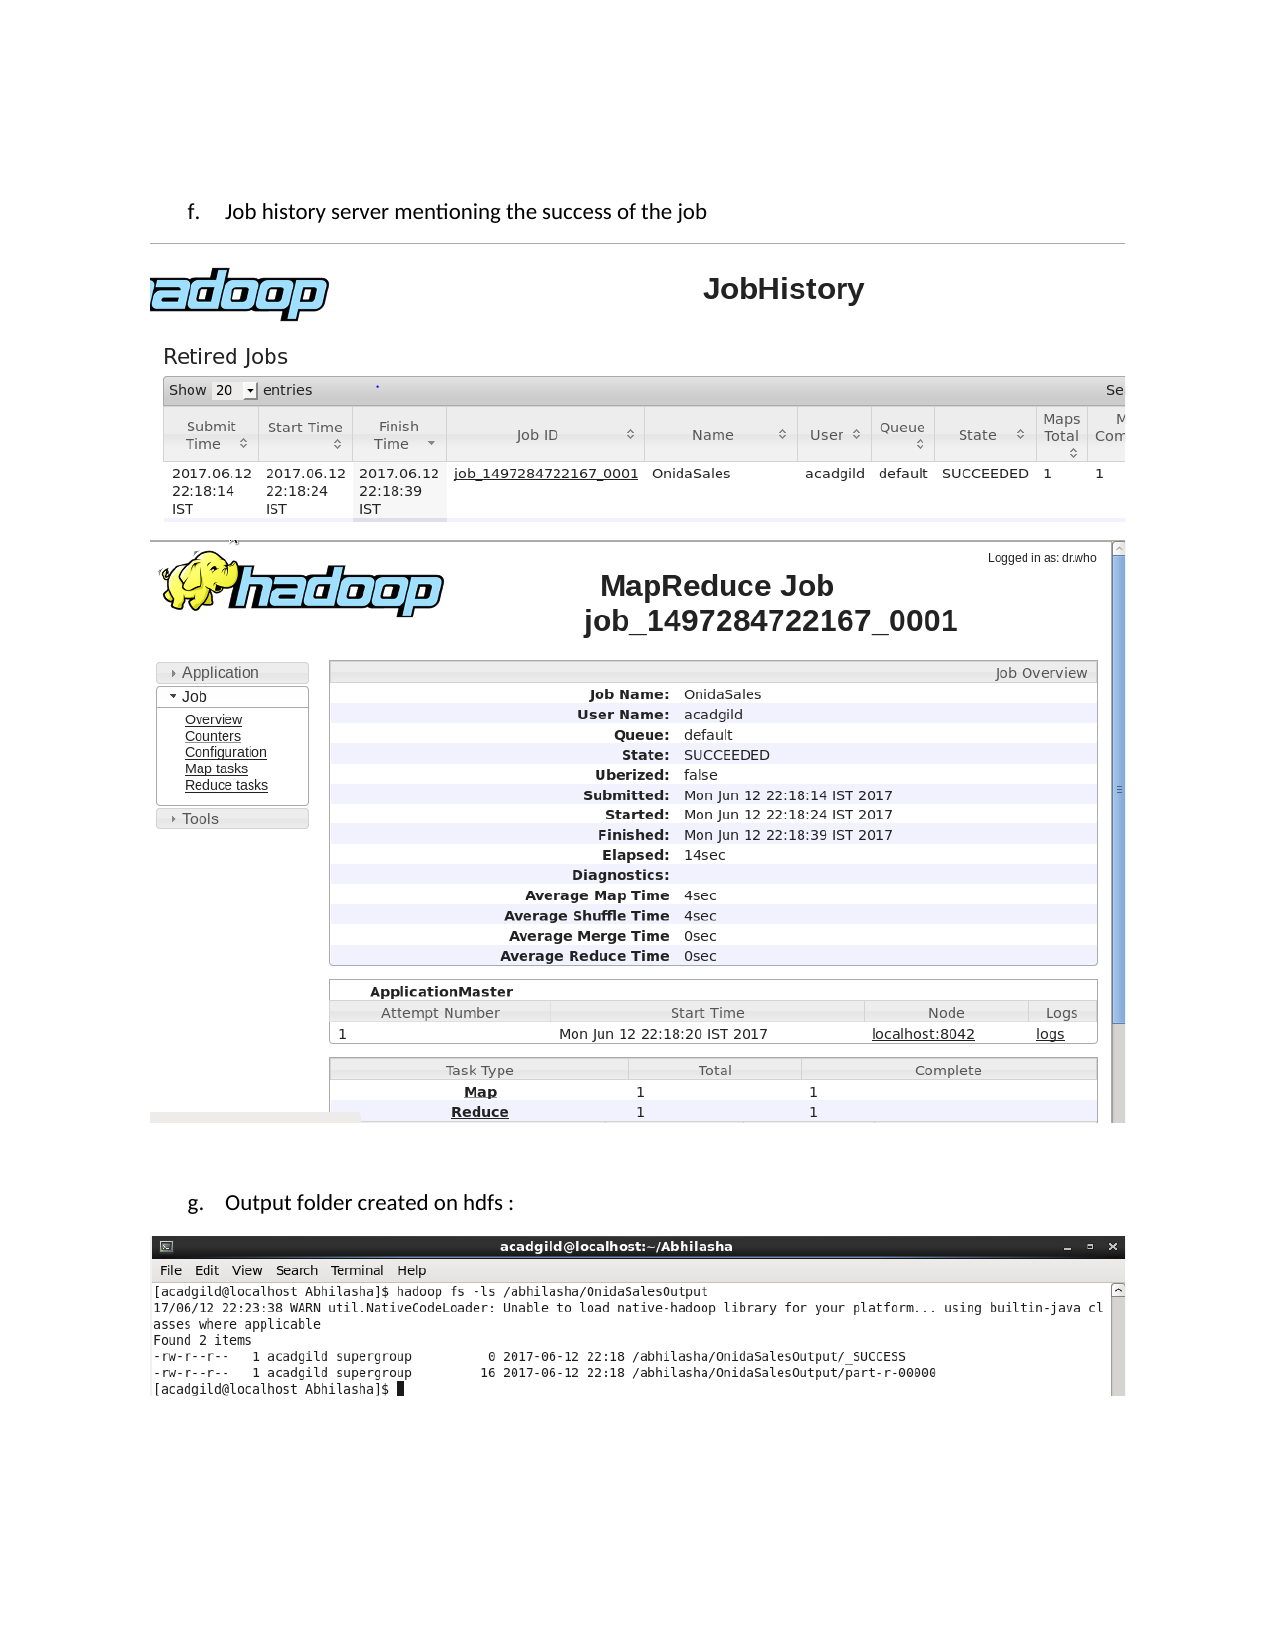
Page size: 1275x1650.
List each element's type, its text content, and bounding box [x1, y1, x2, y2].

list Output folder created on hdfs : [187, 1188, 1125, 1216]
list Job history server mentioning the success of the job [187, 197, 1125, 225]
picture [150, 540, 1125, 1123]
picture [150, 243, 1125, 522]
picture [150, 1235, 1125, 1396]
